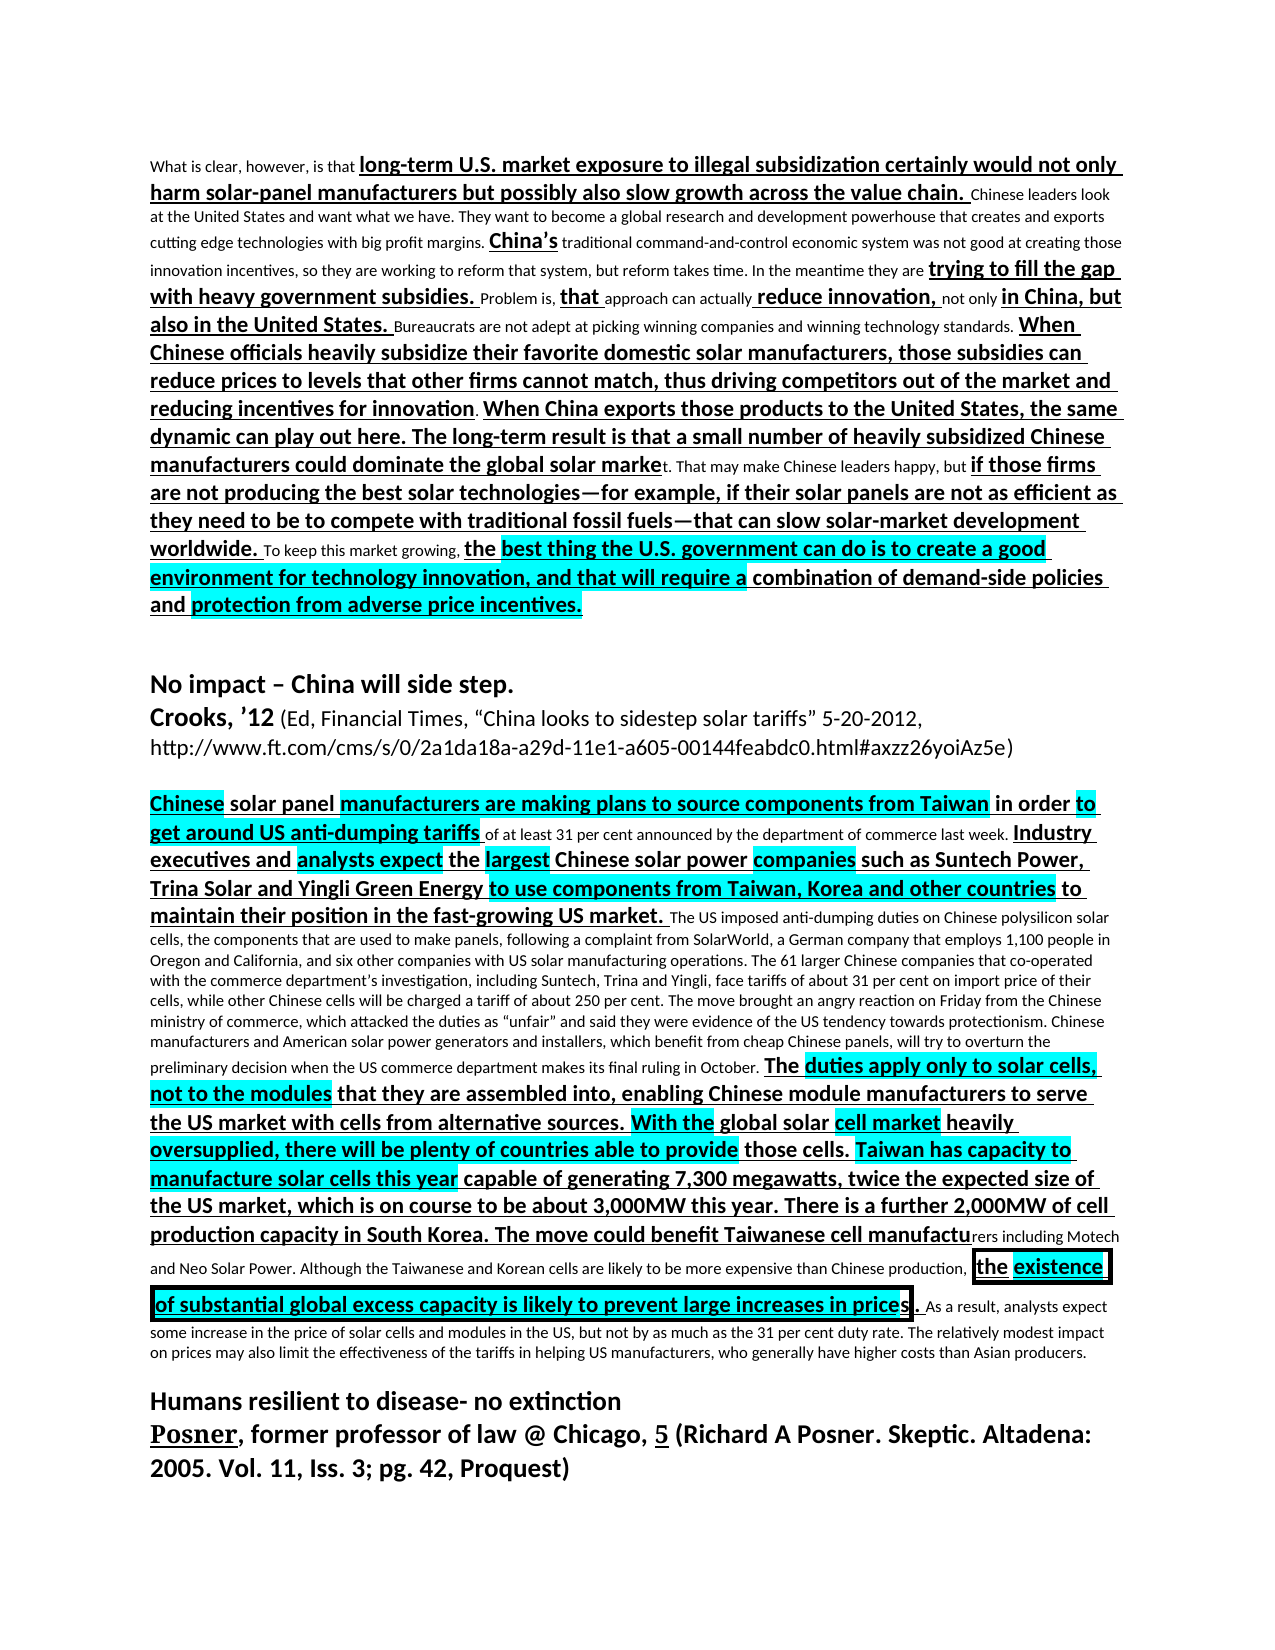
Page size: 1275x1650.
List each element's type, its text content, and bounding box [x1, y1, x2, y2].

text Crooks, ’12 (Ed, Financial Times, “China looks to sidestep solar tariffs” 5-20-2012, http://www.ft.com/cms/s/0/2a1da18a-a29d-11e1-a605-00144feabdc0.html#axzz26yoiAz5e) [150, 701, 1125, 762]
subtitle Humans resilient to disease- no extinction [150, 1384, 1125, 1417]
text Posner, former professor of law @ Chicago, 5 (Richard A Posner. Skeptic. Altadena: 2005. Vol. 11, Iss. 3; pg. 42, Proquest) [150, 1417, 1125, 1484]
subtitle No impact – China will side step. [150, 667, 1125, 701]
text Chinese solar panel manufacturers are making plans to source components from Taiwan in order to get around US anti-dumping tariffs of at least 31 per cent announced by the department of commerce last week. Industry executives and analysts expect the largest Chinese solar power companies such as Suntech Power, Trina Solar and Yingli Green Energy to use components from Taiwan, Korea and other countries to maintain their position in the fast-growing US market. The US imposed anti-dumping duties on Chinese polysilicon solar cells, the components that are used to make panels, following a complaint from SolarWorld, a German company that employs 1,100 people in Oregon and California, and six other companies with US solar manufacturing operations. The 61 larger Chinese companies that co-operated with the commerce department’s investigation, including Suntech, Trina and Yingli, face tariffs of about 31 per cent on import price of their cells, while other Chinese cells will be charged a tariff of about 250 per cent. The move brought an angry reaction on Friday from the Chinese ministry of commerce, which attacked the duties as “unfair” and said they were evidence of the US tendency towards protectionism. Chinese manufacturers and American solar power generators and installers, which benefit from cheap Chinese panels, will try to overturn the preliminary decision when the US commerce department makes its final ruling in October. The duties apply only to solar cells, not to the modules that they are assembled into, enabling Chinese module manufacturers to serve the US market with cells from alternative sources. With the global solar cell market heavily oversupplied, there will be plenty of countries able to provide those cells. Taiwan has capacity to manufacture solar cells this year capable of generating 7,300 megawatts, twice the expected size of the US market, which is on course to be about 3,000MW this year. There is a further 2,000MW of cell production capacity in South Korea. The move could benefit Taiwanese cell manufacturers including Motech and Neo Solar Power. Although the Taiwanese and Korean cells are likely to be more expensive than Chinese production, the existence of substantial global excess capacity is likely to prevent large increases in prices. As a result, analysts expect some increase in the price of solar cells and modules in the US, but not by as much as the 31 per cent duty rate. The relatively modest impact on prices may also limit the effectiveness of the tariffs in helping US manufacturers, who generally have higher costs than Asian producers. [150, 789, 1125, 1363]
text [150, 150, 1125, 619]
